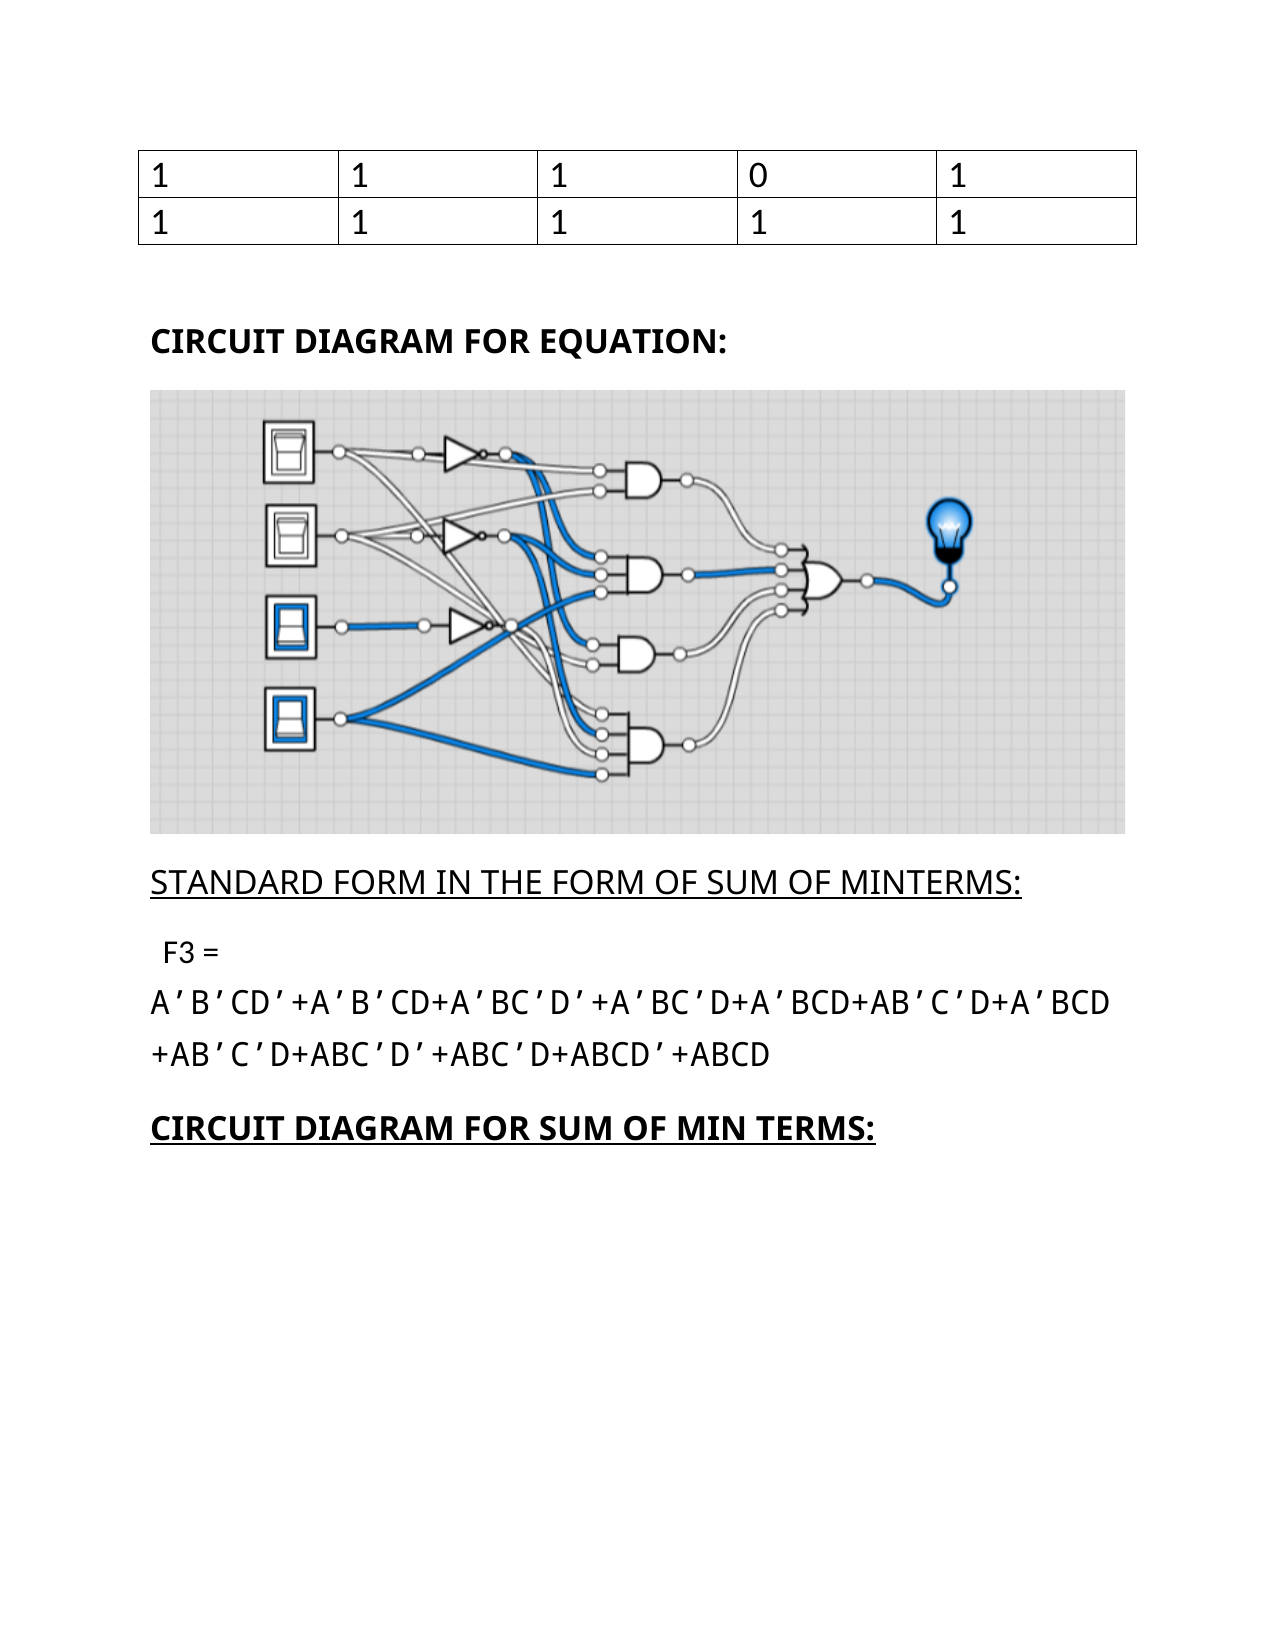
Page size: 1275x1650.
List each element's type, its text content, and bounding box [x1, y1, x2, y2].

text F3 = A’B’CD’+A’B’CD+A’BC’D’+A’BC’D+A’BCD+AB’C’D+A’BCD+AB’C’D+ABC’D’+ABC’D+ABCD’+ABCD [150, 932, 1125, 1077]
picture [150, 390, 1125, 834]
table_cell 1 [538, 198, 737, 244]
table_cell 1 [538, 151, 737, 197]
table_cell 1 [139, 198, 338, 244]
table_cell 1 [937, 198, 1136, 244]
table_cell 1 [339, 198, 537, 244]
table_cell 1 [937, 151, 1136, 197]
text CIRCUIT DIAGRAM FOR SUM OF MIN TERMS: [150, 1104, 1125, 1150]
table_cell 1 [738, 198, 936, 244]
text CIRCUIT DIAGRAM FOR EQUATION: [150, 318, 1125, 363]
table_cell 1 [139, 151, 338, 197]
table_cell 0 [738, 151, 936, 197]
table_cell 1 [339, 151, 537, 197]
text STANDARD FORM IN THE FORM OF SUM OF MINTERMS: [150, 858, 1125, 904]
